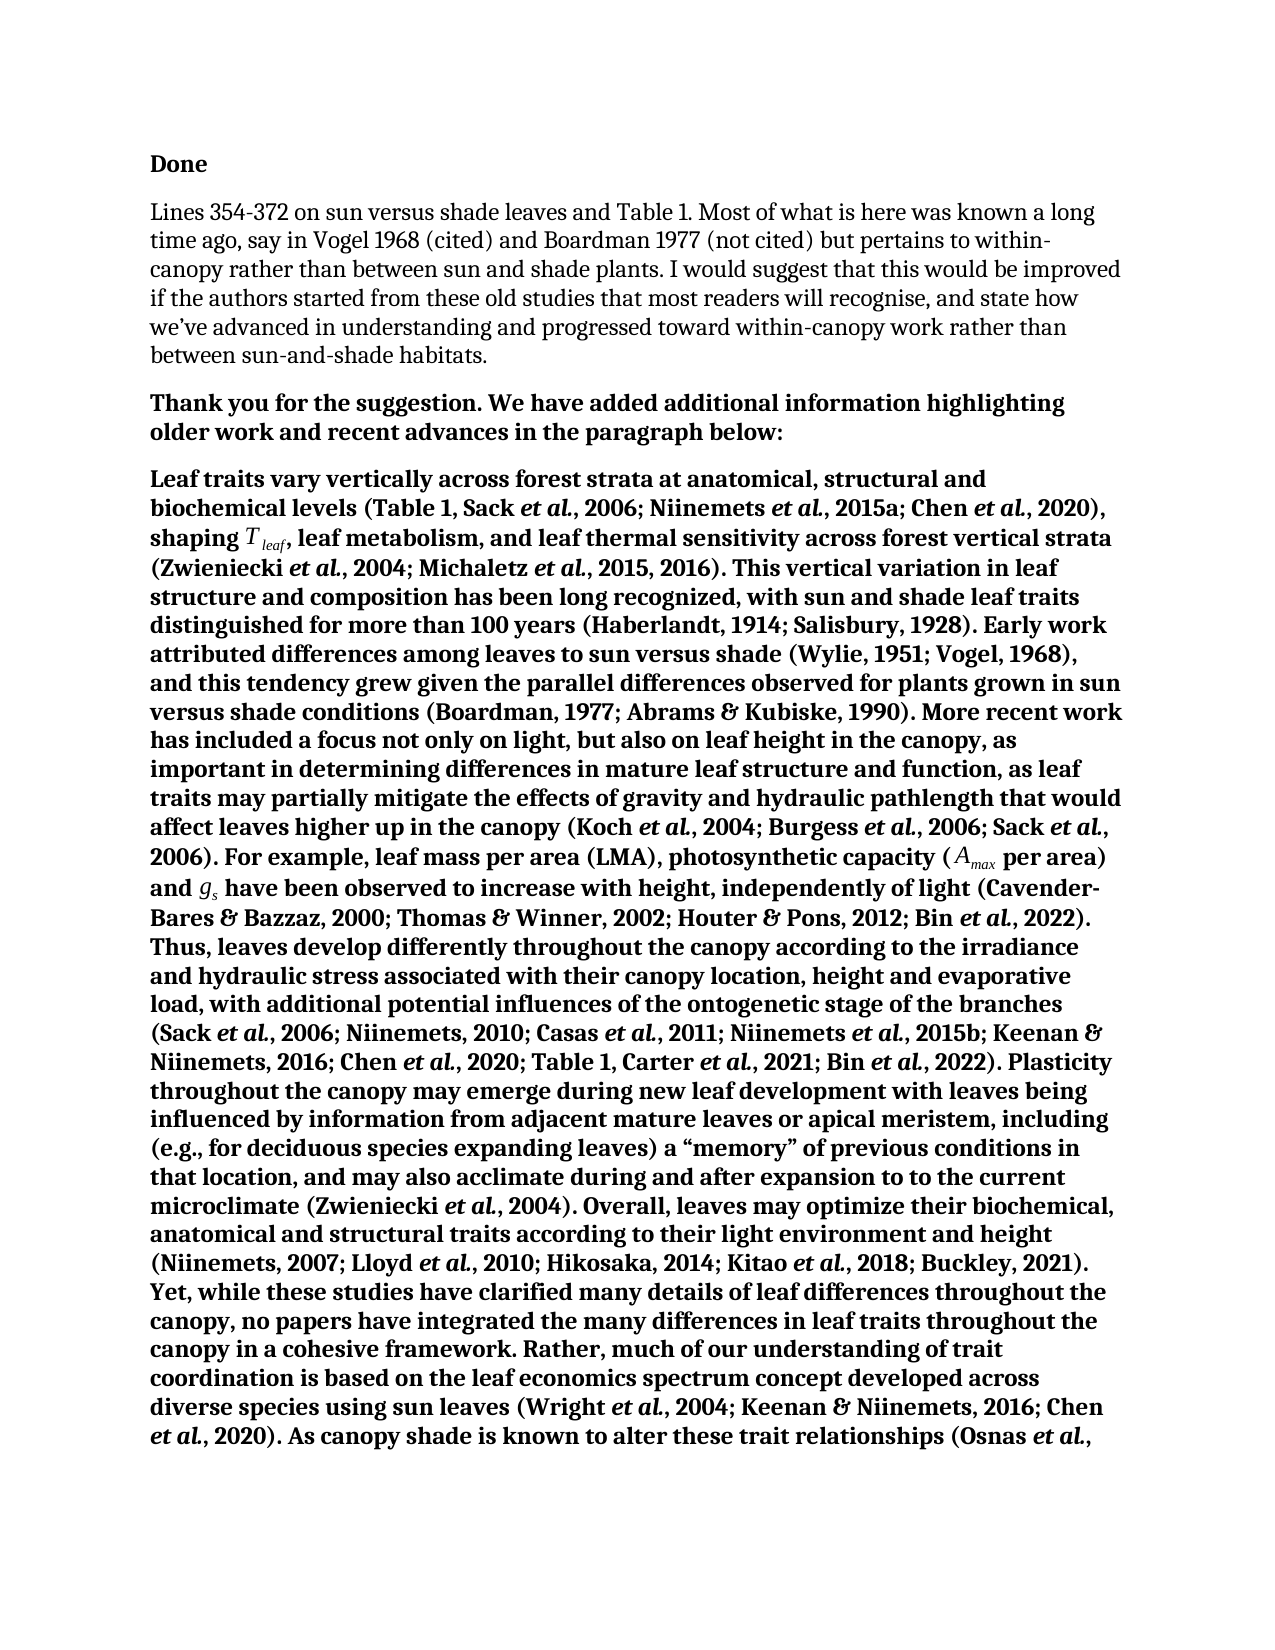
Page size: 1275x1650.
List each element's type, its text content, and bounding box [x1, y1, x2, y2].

text Thank you for the suggestion. We have added additional information highlighting older work and recent advances in the paragraph below: [150, 389, 1125, 446]
text Done [150, 150, 1125, 179]
text Lines 354-372 on sun versus shade leaves and Table 1. Most of what is here was known a long time ago, say in Vogel 1968 (cited) and Boardman 1977 (not cited) but pertains to within-canopy rather than between sun and shade plants. I would suggest that this would be improved if the authors started from these old studies that most readers will recognise, and state how we’ve advanced in understanding and progressed toward within-canopy work rather than between sun-and-shade habitats. [150, 197, 1125, 370]
